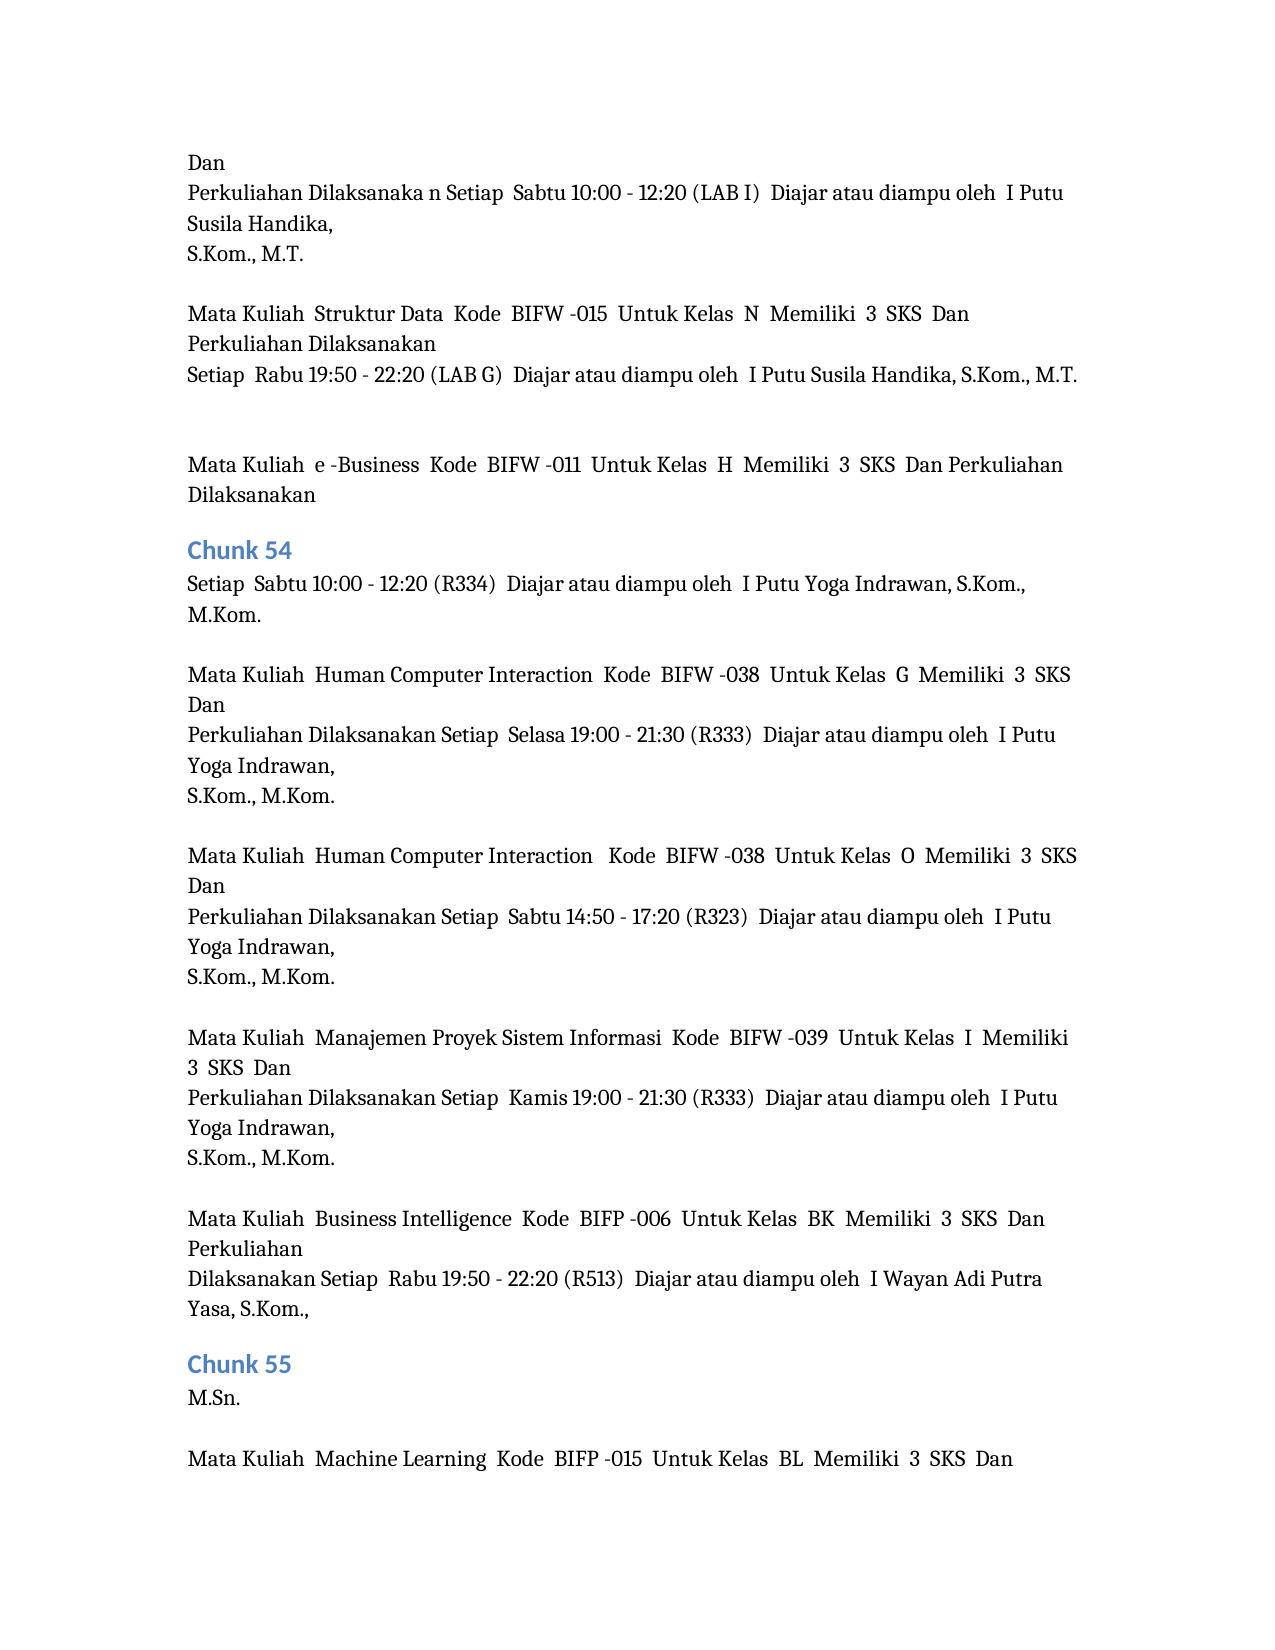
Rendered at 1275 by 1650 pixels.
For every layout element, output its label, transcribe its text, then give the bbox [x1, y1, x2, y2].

subtitle Chunk 54 [187, 533, 1087, 566]
text Setiap Sabtu 10:00 - 12:20 (R334) Diajar atau diampu oleh I Putu Yoga Indrawan, S.Kom., M.Kom. Mata Kuliah Human Computer Interaction Kode BIFW -038 Untuk Kelas G Memiliki 3 SKS Dan Perkuliahan Dilaksanakan Setiap Selasa 19:00 - 21:30 (R333) Diajar atau diampu oleh I Putu Yoga Indrawan, S.Kom., M.Kom. Mata Kuliah Human Computer Interaction Kode BIFW -038 Untuk Kelas O Memiliki 3 SKS Dan Perkuliahan Dilaksanakan Setiap Sabtu 14:50 - 17:20 (R323) Diajar atau diampu oleh I Putu Yoga Indrawan, S.Kom., M.Kom. Mata Kuliah Manajemen Proyek Sistem Informasi Kode BIFW -039 Untuk Kelas I Memiliki 3 SKS Dan Perkuliahan Dilaksanakan Setiap Kamis 19:00 - 21:30 (R333) Diajar atau diampu oleh I Putu Yoga Indrawan, S.Kom., M.Kom. Mata Kuliah Business Intelligence Kode BIFP -006 Untuk Kelas BK Memiliki 3 SKS Dan Perkuliahan Dilaksanakan Setiap Rabu 19:50 - 22:20 (R513) Diajar atau diampu oleh I Wayan Adi Putra Yasa, S.Kom., [187, 571, 1087, 1323]
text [187, 150, 1087, 509]
subtitle Chunk 55 [187, 1347, 1087, 1380]
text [187, 1385, 1087, 1472]
